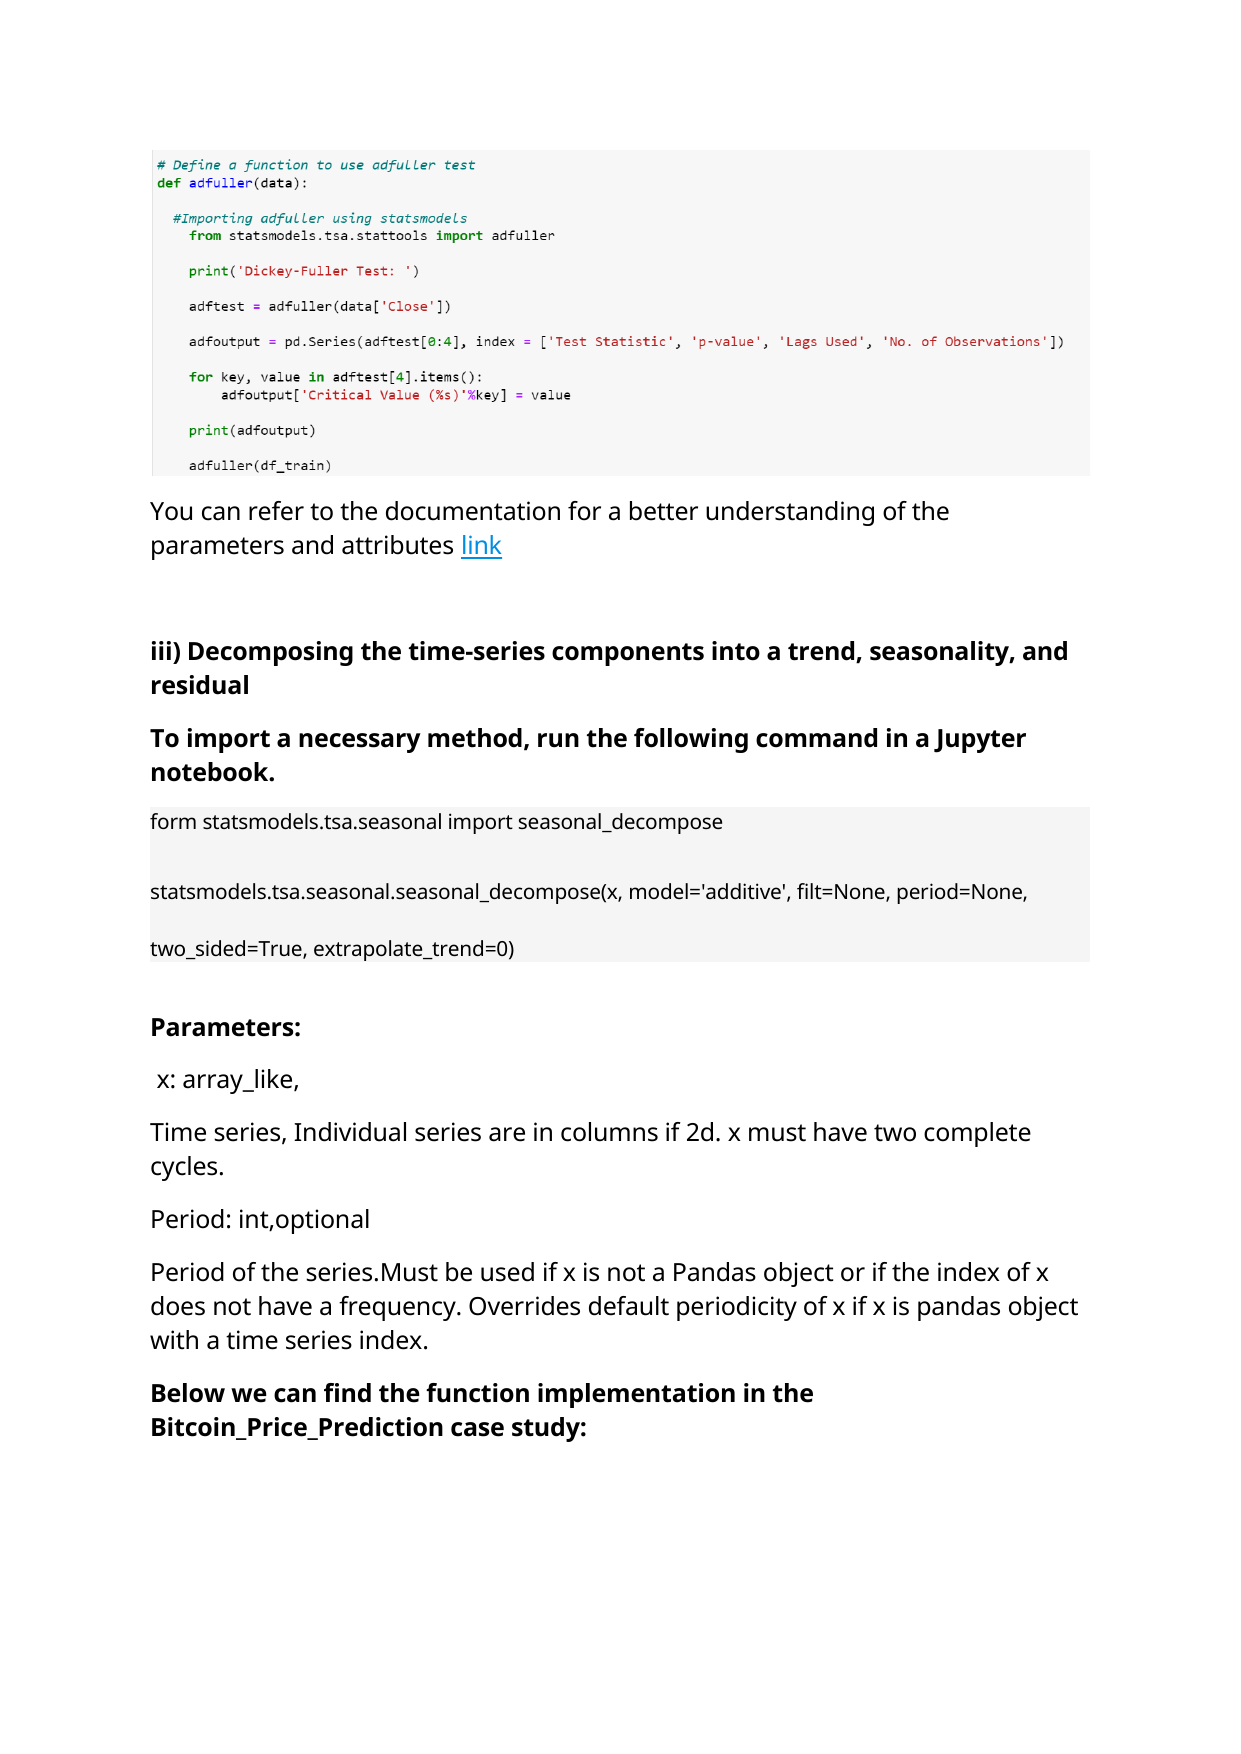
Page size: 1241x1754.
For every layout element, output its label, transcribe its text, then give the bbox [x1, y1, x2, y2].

text Time series, Individual series are in columns if 2d. x must have two complete cycles. [150, 1115, 1090, 1183]
text Below we can find the function implementation in the Bitcoin_Price_Prediction case study: [150, 1376, 1090, 1444]
picture [150, 150, 1091, 476]
text To import a necessary method, run the following command in a Jupyter notebook. [150, 721, 1090, 789]
text iii) Decomposing the time-series components into a trend, seasonality, and residual [150, 634, 1090, 702]
text statsmodels.tsa.seasonal.seasonal_decompose(x, model='additive', filt=None, period=None, two_sided=True, extrapolate_trend=0) [150, 877, 1090, 962]
text form statsmodels.tsa.seasonal import seasonal_decompose [150, 807, 1090, 836]
text x: array_like, [150, 1062, 1090, 1096]
text Period: int,optional [150, 1202, 1090, 1236]
text Parameters: [150, 1009, 1090, 1043]
text You can refer to the documentation for a better understanding of the parameters and attributes link [150, 494, 1090, 562]
text Period of the series.Must be used if x is not a Pandas object or if the index of x does not have a frequency. Overrides default periodicity of x if x is pandas object with a time series index. [150, 1254, 1090, 1357]
